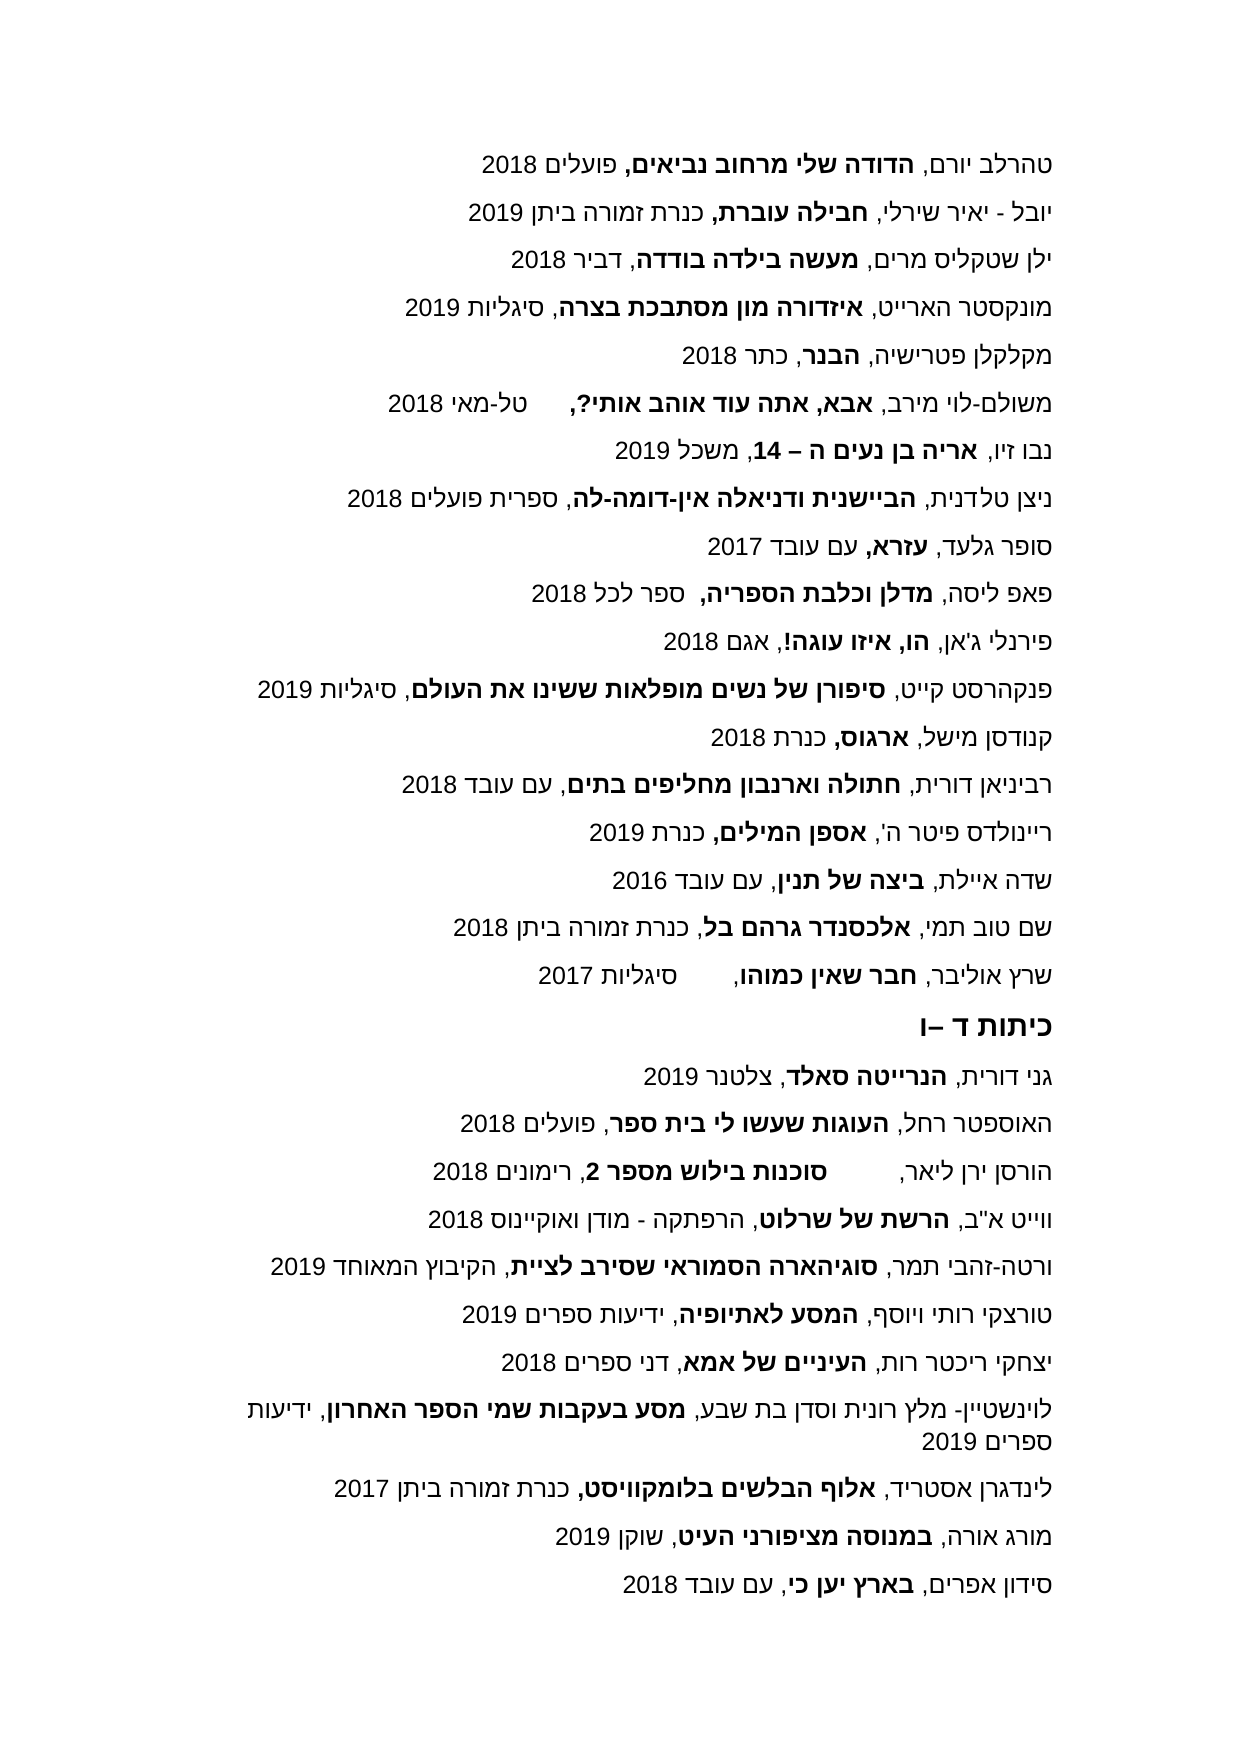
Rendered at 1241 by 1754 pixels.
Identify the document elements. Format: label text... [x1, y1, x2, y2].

text האוספטר רחל, העוגות שעשו לי בית ספר, פועלים 2018 [187, 1109, 1053, 1138]
text גני דורית, הנרייטה סאלד, צלטנר 2019 [187, 1062, 1053, 1090]
text שדה איילת, ביצה של תנין, עם עובד 2016 [187, 866, 1053, 894]
text נבו זיו, אריה בן נעים ה – 14, משכל 2019 [187, 436, 1053, 465]
text שם טוב תמי, אלכסנדר גרהם בל, כנרת זמורה ביתן 2018 [187, 913, 1053, 942]
text הורסן ירן ליאר, סוכנות בילוש מספר 2, רימונים 2018 [187, 1157, 1053, 1186]
text כיתות ד –ו [187, 1009, 1053, 1042]
text ורטה-זהבי תמר, סוגיהארה הסמוראי שסירב לציית, הקיבוץ המאוחד 2019 [187, 1252, 1053, 1281]
text ילן שטקליס מרים, מעשה בילדה בודדה, דביר 2018 [187, 245, 1053, 274]
text מורג אורה, במנוסה מציפורני העיט, שוקן 2019 [187, 1522, 1053, 1551]
text סופר גלעד, עזרא, עם עובד 2017 [187, 532, 1053, 560]
text פאפ ליסה, מדלן וכלבת הספריה, ספר לכל 2018 [187, 579, 1053, 608]
text לוינשטיין- מלץ רונית וסדן בת שבע, מסע בעקבות שמי הספר האחרון, ידיעות ספרים 2019 [187, 1396, 1053, 1455]
text ווייט א"ב, הרשת של שרלוט, הרפתקה - מודן ואוקיינוס 2018 [187, 1205, 1053, 1233]
text משולם-לוי מירב, אבא, אתה עוד אוהב אותי?, טל-מאי 2018 [187, 388, 1053, 417]
text מונקסטר הארייט, איזדורה מון מסתבכת בצרה, סיגליות 2019 [187, 293, 1053, 322]
text מקלקלן פטרישיה, הבנר, כתר 2018 [187, 341, 1053, 369]
text רביניאן דורית, חתולה וארנבון מחליפים בתים, עם עובד 2018 [187, 770, 1053, 799]
text סידון אפרים, בארץ יען כי, עם עובד 2018 [187, 1570, 1053, 1598]
text יצחקי ריכטר רות, העיניים של אמא, דני ספרים 2018 [187, 1348, 1053, 1377]
text פנקהרסט קייט, סיפורן של נשים מופלאות ששינו את העולם, סיגליות 2019 [187, 675, 1053, 703]
text שרץ אוליבר, חבר שאין כמוהו, סיגליות 2017 [187, 961, 1053, 990]
text יובל - יאיר שירלי, חבילה עוברת, כנרת זמורה ביתן 2019 [187, 198, 1053, 226]
text קנודסן מישל, ארגוס, כנרת 2018 [187, 722, 1053, 751]
text טהרלב יורם, הדודה שלי מרחוב נביאים, פועלים 2018 [187, 150, 1053, 179]
text ריינולדס פיטר ה', אספן המילים, כנרת 2019 [187, 818, 1053, 847]
text פירנלי ג'אן, הו, איזו עוגה!, אגם 2018 [187, 627, 1053, 656]
text ניצן טל דנית, הביישנית ודניאלה אין-דומה-לה, ספרית פועלים 2018 [187, 484, 1053, 513]
text לינדגרן אסטריד, אלוף הבלשים בלומקוויסט, כנרת זמורה ביתן 2017 [187, 1474, 1053, 1503]
text טורצקי רותי ויוסף, המסע לאתיופיה, ידיעות ספרים 2019 [187, 1300, 1053, 1329]
